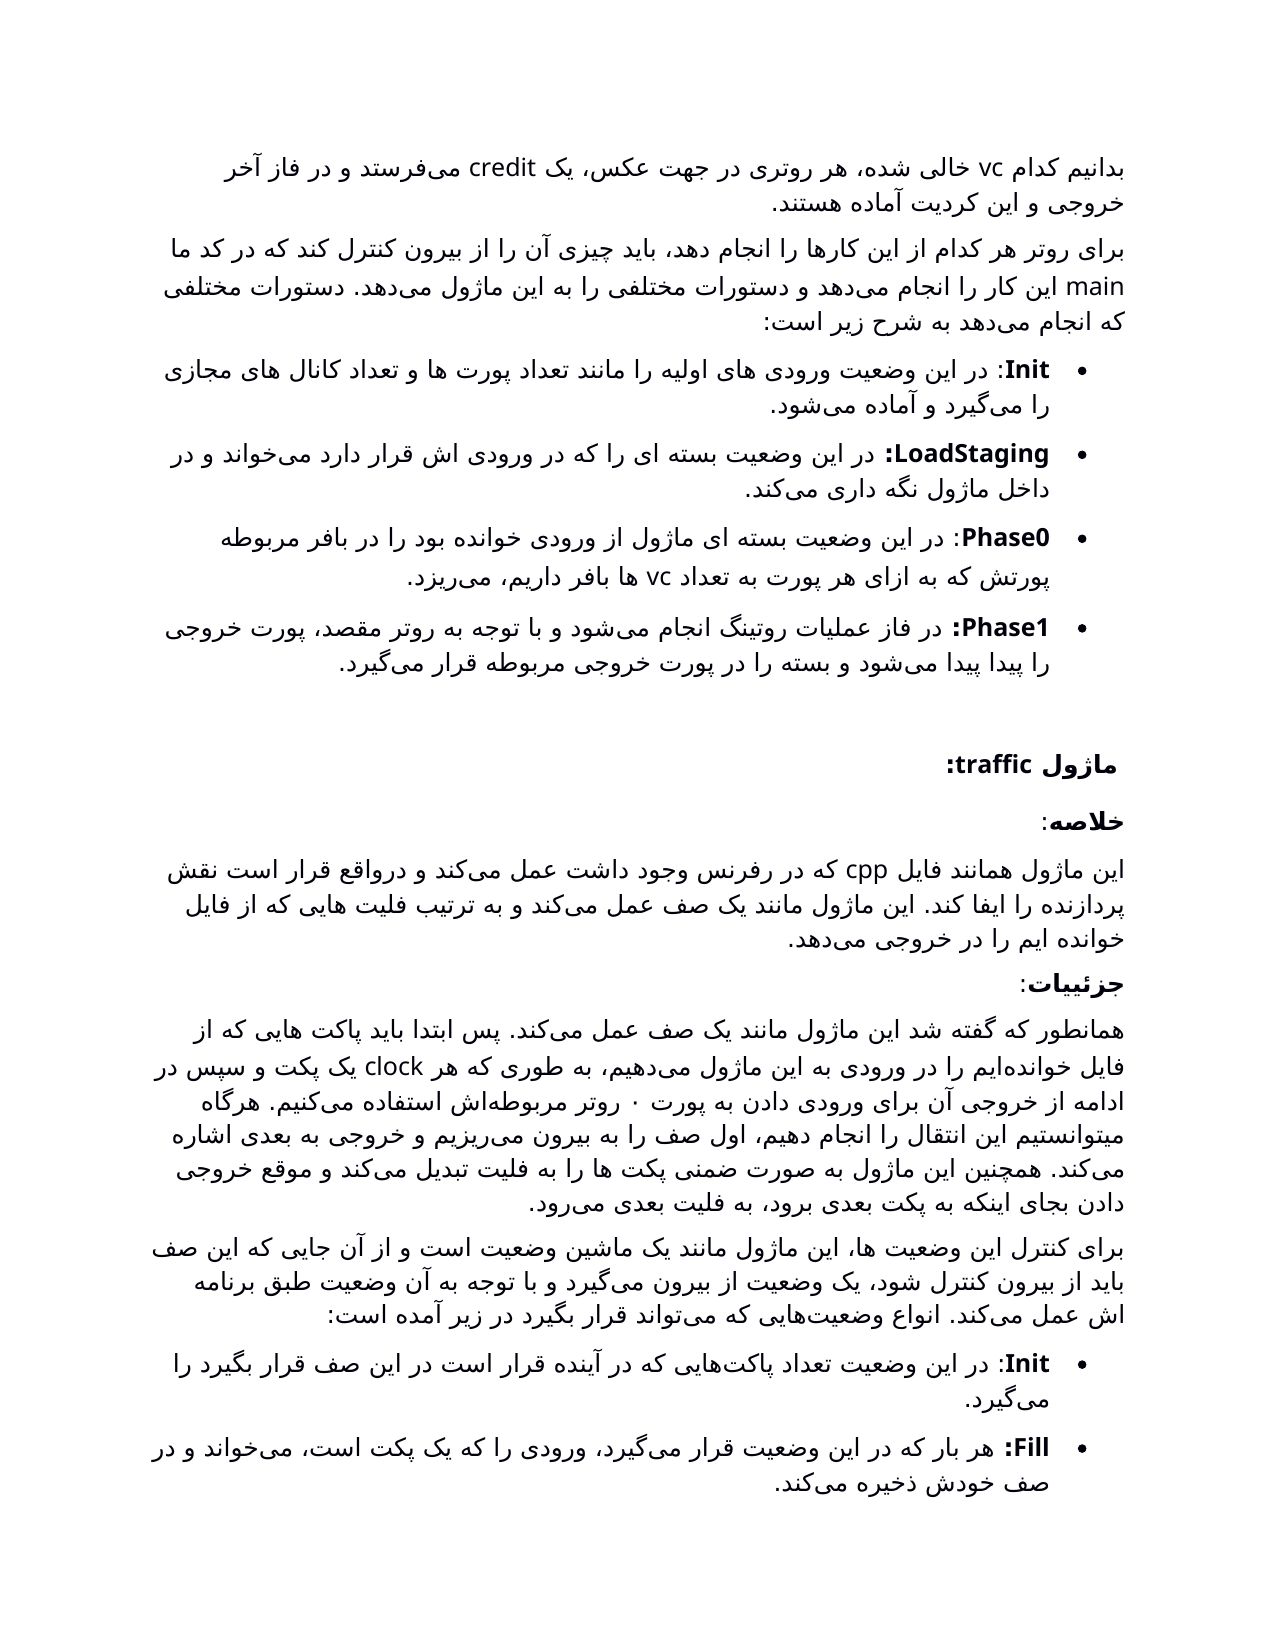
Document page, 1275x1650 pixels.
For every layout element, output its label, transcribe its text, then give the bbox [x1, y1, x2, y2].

text ماژول traffic: [150, 747, 1125, 781]
list Init: در این وضعیت تعداد پاکت‌هایی که در آینده قرار است در این صف قرار بگیرد را می‌گیرد. [150, 1346, 1087, 1413]
list Init: در این وضعیت ورودی های اولیه را مانند تعداد پورت ها و تعداد کانال های مجازی را می‌گیرد و آماده می‌شود. [150, 352, 1087, 420]
text همانطور که گفته شد این ماژول مانند یک صف عمل می‌کند. پس ابتدا باید پاکت هایی که از فایل خوانده‌ایم را در ورودی به این ماژول می‌دهیم، به طوری که هر clock یک پکت و سپس در ادامه از خروجی آن برای ورودی دادن به پورت ۰ روتر مربوطه‌اش استفاده می‌کنیم. هرگاه میتوانستیم این انتقال را انجام دهیم، اول صف را به بیرون می‌ریزیم و خروجی به بعدی اشاره می‌کند. همچنین این ماژول به صورت ضمنی پکت ها را به فلیت تبدیل می‌کند و موقع خروجی دادن بجای اینکه به پکت بعدی برود، به فلیت بعدی می‌رود. [150, 1015, 1125, 1217]
text برای روتر هر کدام از این کار‌ها را انجام دهد، باید چیزی آن را از بیرون کنترل کند که در کد ما main این کار را انجام می‌دهد و دستورات مختلفی را به این ماژول می‌دهد. دستورات مختلفی که انجام می‌دهد به شرح زیر است: [150, 234, 1125, 336]
text این ماژول همانند فایل cpp که در رفرنس وجود داشت عمل می‌کند و در‌واقع قرار است نقش پردازنده را ایفا کند. این ماژول مانند یک صف عمل می‌کند و به ترتیب فلیت هایی که از فایل خوانده ایم را در خروجی می‌دهد. [150, 852, 1125, 953]
text خلاصه: [150, 807, 1125, 836]
list Fill: هر بار که در این وضعیت قرار می‌گیرد، ورودی را که یک پکت است، می‌خواند و در صف خودش ذخیره می‌کند. [150, 1430, 1087, 1497]
text برای کنترل این وضعیت ها، این ماژول مانند یک ماشین وضعیت است و از آن جایی که این صف باید از بیرون کنترل شود، یک وضعیت از بیرون می‌گیرد و با توجه به آن وضعیت طبق برنامه اش عمل می‌کند. انواع وضعیت‌هایی که می‌تواند قرار بگیرد در زیر آمده است: [150, 1233, 1125, 1329]
list LoadStaging: در این وضعیت بسته ای را که در ورودی اش قرار دارد می‌خواند و در داخل ماژول نگه داری می‌کند. [150, 436, 1087, 504]
text جزئییات: [150, 970, 1125, 999]
list Phase0: در این وضعیت بسته ای ماژول از ورودی خوانده بود را در بافر مربوطه پورتش که به ازای هر پورت به تعداد vc ها بافر داریم، می‌ریزد. [150, 520, 1087, 593]
list Phase1: در فاز عملیات روتینگ انجام می‌شود و با توجه به روتر مقصد، پورت خروجی را پیدا پیدا می‌شود و بسته را در پورت خروجی مربوطه قرار می‌گیرد. [150, 610, 1087, 677]
